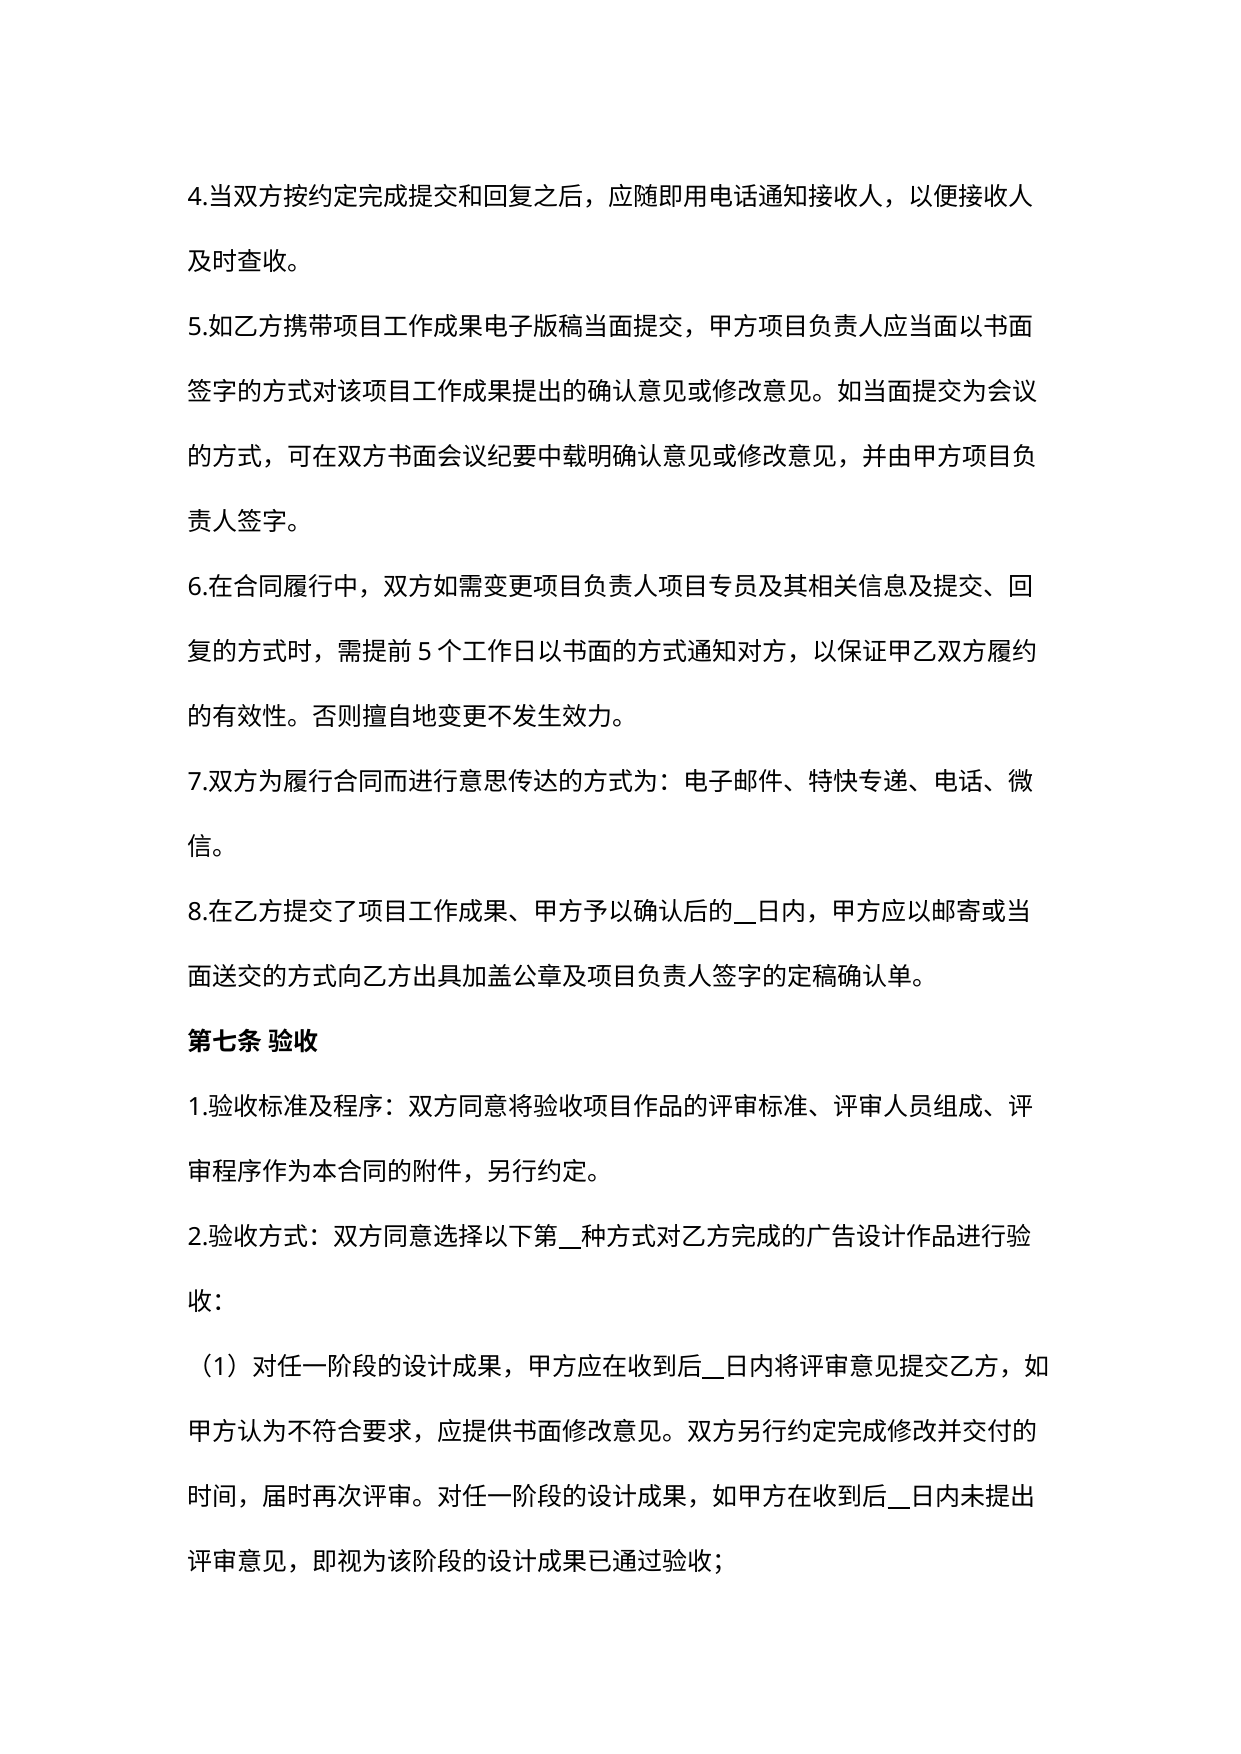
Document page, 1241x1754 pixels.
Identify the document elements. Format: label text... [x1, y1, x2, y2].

text 5.如乙方携带项目工作成果电子版稿当面提交，甲方项目负责人应当面以书面签字的方式对该项目工作成果提出的确认意见或修改意见。如当面提交为会议的方式，可在双方书面会议纪要中载明确认意见或修改意见，并由甲方项目负责人签字。 [187, 292, 1053, 552]
text （1）对任一阶段的设计成果，甲方应在收到后 日内将评审意见提交乙方，如甲方认为不符合要求，应提供书面修改意见。双方另行约定完成修改并交付的时间，届时再次评审。对任一阶段的设计成果，如甲方在收到后 日内未提出评审意见，即视为该阶段的设计成果已通过验收； [187, 1332, 1053, 1592]
text 6.在合同履行中，双方如需变更项目负责人项目专员及其相关信息及提交、回复的方式时，需提前5个工作日以书面的方式通知对方，以保证甲乙双方履约的有效性。否则擅自地变更不发生效力。 [187, 552, 1053, 747]
text 8.在乙方提交了项目工作成果、甲方予以确认后的 日内，甲方应以邮寄或当面送交的方式向乙方出具加盖公章及项目负责人签字的定稿确认单。 [187, 877, 1053, 1007]
text 4.当双方按约定完成提交和回复之后，应随即用电话通知接收人，以便接收人及时查收。 [187, 162, 1053, 292]
text 2.验收方式：双方同意选择以下第 种方式对乙方完成的广告设计作品进行验收： [187, 1202, 1053, 1332]
text 7.双方为履行合同而进行意思传达的方式为：电子邮件、特快专递、电话、微信。 [187, 747, 1053, 877]
subtitle 第七条 验收 [187, 1007, 1053, 1072]
text 1.验收标准及程序：双方同意将验收项目作品的评审标准、评审人员组成、评审程序作为本合同的附件，另行约定。 [187, 1072, 1053, 1202]
